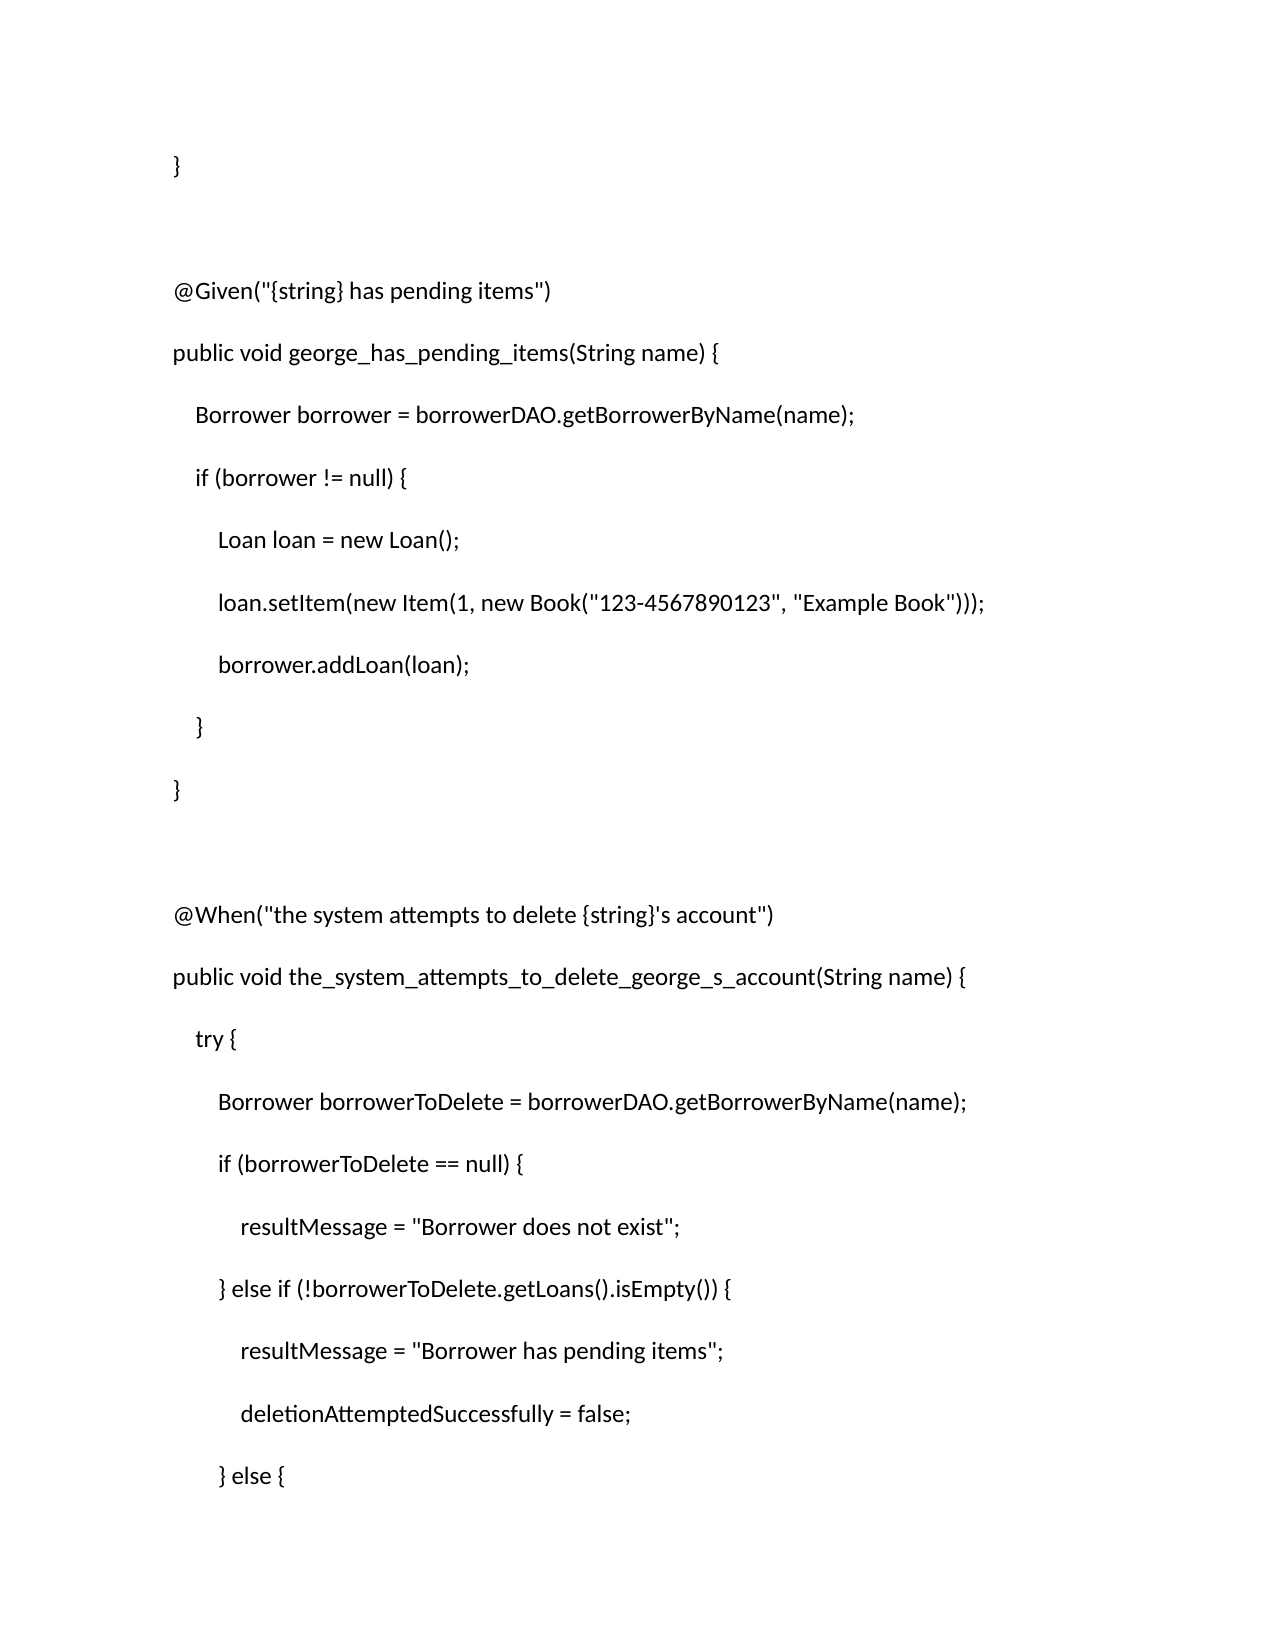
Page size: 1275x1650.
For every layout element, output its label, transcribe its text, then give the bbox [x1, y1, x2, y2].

text loan.setItem(new Item(1, new Book("123-4567890123", "Example Book"))); [150, 587, 1125, 617]
text deletionAttemptedSuccessfully = false; [150, 1398, 1125, 1428]
text resultMessage = "Borrower has pending items"; [150, 1336, 1125, 1366]
text } [150, 774, 1125, 804]
text } else if (!borrowerToDelete.getLoans().isEmpty()) { [150, 1273, 1125, 1304]
text try { [150, 1023, 1125, 1054]
text } [150, 150, 1125, 181]
text if (borrowerToDelete == null) { [150, 1148, 1125, 1179]
text Borrower borrower = borrowerDAO.getBorrowerByName(name); [150, 399, 1125, 430]
text public void george_has_pending_items(String name) { [150, 337, 1125, 368]
text } else { [150, 1460, 1125, 1491]
text Borrower borrowerToDelete = borrowerDAO.getBorrowerByName(name); [150, 1086, 1125, 1116]
text if (borrower != null) { [150, 462, 1125, 492]
text } [150, 712, 1125, 742]
text @Given("{string} has pending items") [150, 275, 1125, 305]
text @When("the system attempts to delete {string}'s account") [150, 899, 1125, 929]
text public void the_system_attempts_to_delete_george_s_account(String name) { [150, 961, 1125, 992]
text borrower.addLoan(loan); [150, 649, 1125, 680]
text resultMessage = "Borrower does not exist"; [150, 1211, 1125, 1241]
text Loan loan = new Loan(); [150, 524, 1125, 555]
